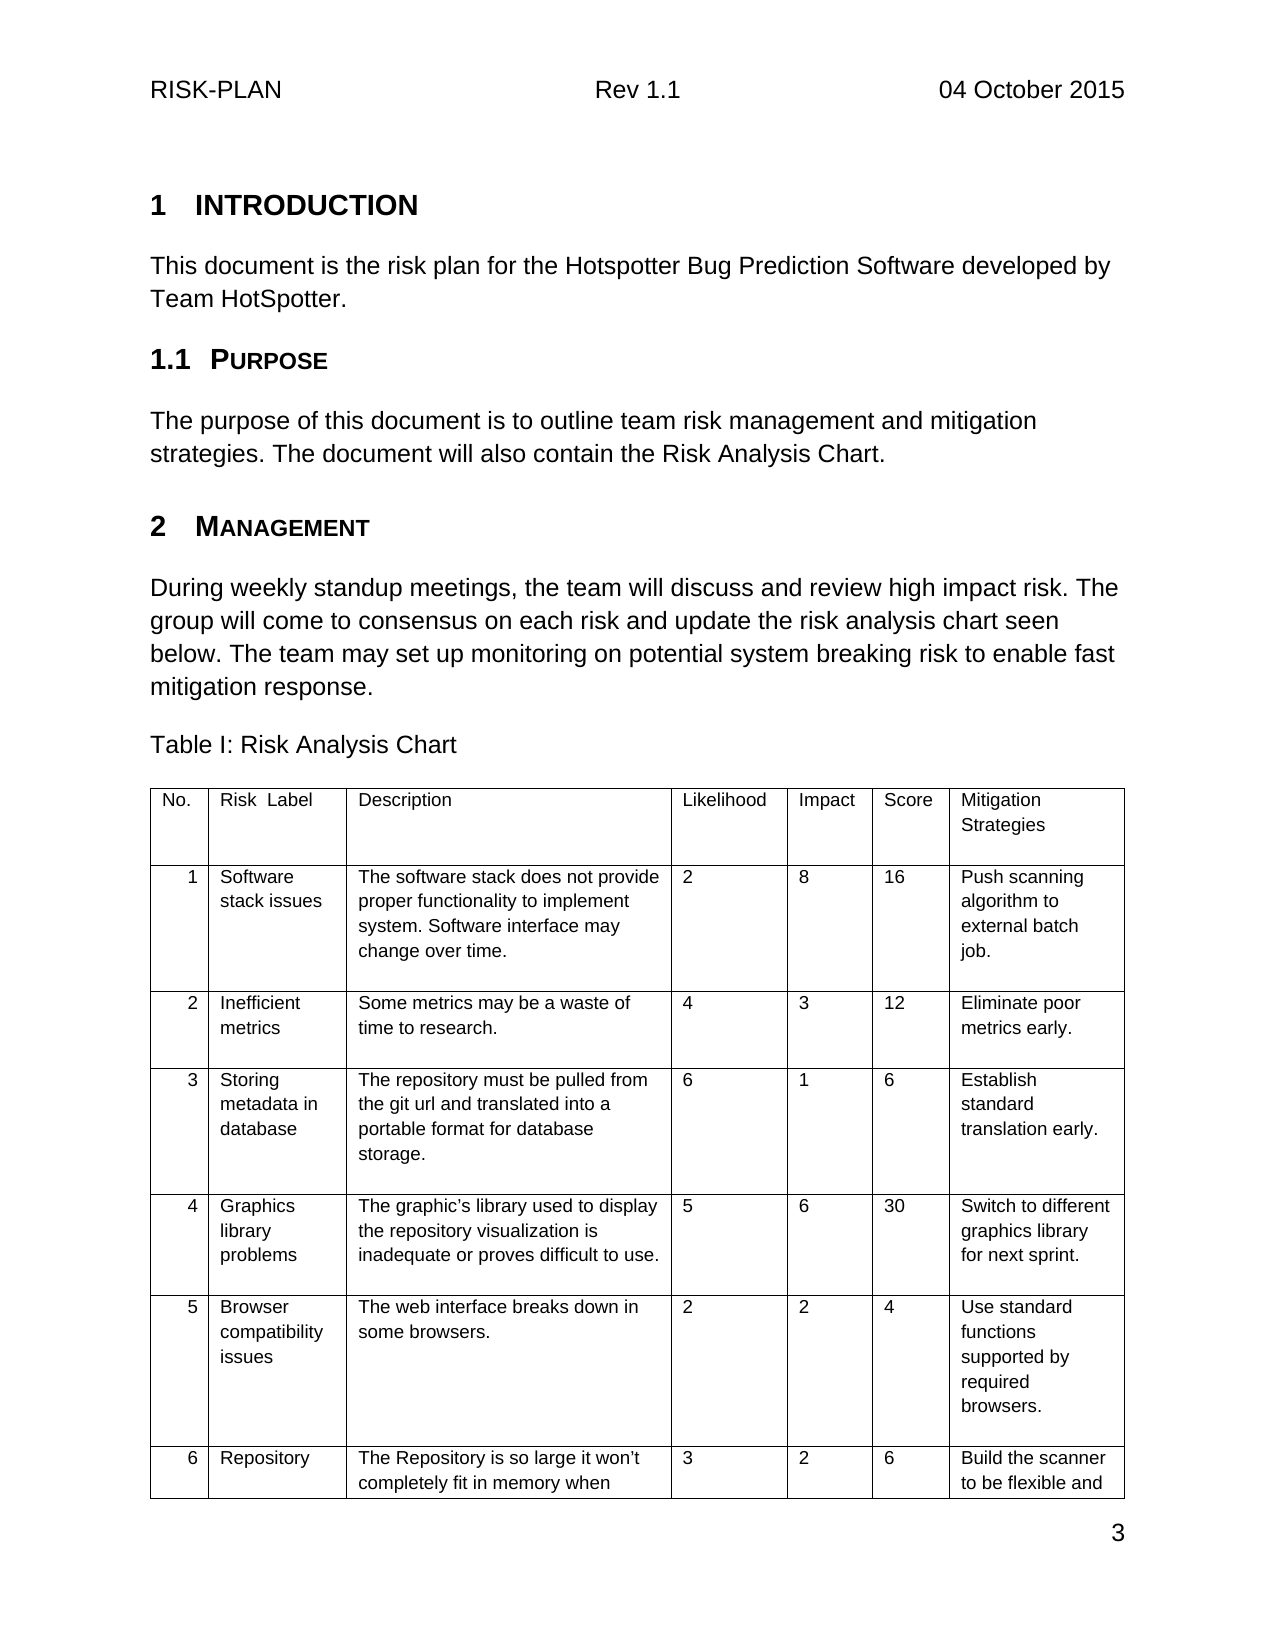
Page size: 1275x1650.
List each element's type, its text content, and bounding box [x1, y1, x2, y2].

table_cell 6 [873, 1447, 949, 1498]
table_header Mitigation Strategies [950, 789, 1124, 864]
subtitle Purpose [150, 342, 1125, 376]
table_cell Build the scanner to be flexible and handle chunks of the repository. [950, 1447, 1124, 1498]
table_cell 1 [788, 1069, 872, 1194]
subtitle INTRODUCTION [150, 187, 1125, 221]
table_cell 2 [672, 1296, 787, 1446]
table_cell Inefficient metrics [209, 992, 346, 1067]
text This document is the risk plan for the Hotspotter Bug Prediction Software developed by Team HotSpotter. [150, 251, 1125, 313]
table_cell Some metrics may be a waste of time to research. [347, 992, 671, 1067]
table_cell Graphics library problems [209, 1195, 346, 1295]
table_cell Switch to different graphics library for next sprint. [950, 1195, 1124, 1295]
table_cell Software stack issues [209, 866, 346, 991]
table_header Risk Label [209, 789, 346, 864]
table_header Impact [788, 789, 872, 864]
table_header Description [347, 789, 671, 864]
table_cell The Repository is so large it won’t completely fit in memory when running metrics analysis. [347, 1447, 671, 1498]
table_cell 12 [873, 992, 949, 1067]
table_cell 5 [672, 1195, 787, 1295]
text The purpose of this document is to outline team risk management and mitigation strategies. The document will also contain the Risk Analysis Chart. [150, 406, 1125, 467]
table_cell The software stack does not provide proper functionality to implement system. Software interface may change over time. [347, 866, 671, 991]
table_cell The graphic’s library used to display the repository visualization is inadequate or proves difficult to use. [347, 1195, 671, 1295]
table_cell 8 [788, 866, 872, 991]
table_cell Push scanning algorithm to external batch job. [950, 866, 1124, 991]
table_header No. [151, 789, 208, 864]
table_cell 16 [873, 866, 949, 991]
table_cell 6 [672, 1069, 787, 1194]
table_cell Browser compatibility issues [209, 1296, 346, 1446]
table_cell The web interface breaks down in some browsers. [347, 1296, 671, 1446]
table_cell 3 [151, 1069, 208, 1194]
table_cell 4 [873, 1296, 949, 1446]
table_cell 6 [873, 1069, 949, 1194]
table_cell 30 [873, 1195, 949, 1295]
table_cell 4 [151, 1195, 208, 1295]
text Table I: Risk Analysis Chart [150, 730, 1125, 758]
table_cell 1 [151, 866, 208, 991]
text During weekly standup meetings, the team will discuss and review high impact risk. The group will come to consensus on each risk and update the risk analysis chart seen below. The team may set up monitoring on potential system breaking risk to enable fast mitigation response. [150, 573, 1125, 701]
table_cell 2 [672, 866, 787, 991]
table_cell The repository must be pulled from the git url and translated into a portable format for database storage. [347, 1069, 671, 1194]
table_cell 6 [788, 1195, 872, 1295]
table_cell 2 [788, 1447, 872, 1498]
table_cell 4 [672, 992, 787, 1067]
table_header Likelihood [672, 789, 787, 864]
table_cell 2 [788, 1296, 872, 1446]
table_cell Storing metadata in database [209, 1069, 346, 1194]
table_cell Use standard functions supported by required browsers. [950, 1296, 1124, 1446]
table_cell 5 [151, 1296, 208, 1446]
table_cell 2 [151, 992, 208, 1067]
table_cell Eliminate poor metrics early. [950, 992, 1124, 1067]
table_cell 3 [672, 1447, 787, 1498]
table_cell 3 [788, 992, 872, 1067]
table_cell Establish standard translation early. [950, 1069, 1124, 1194]
table_cell 6 [151, 1447, 208, 1498]
table_cell Repository size [209, 1447, 346, 1498]
subtitle Management [150, 509, 1125, 543]
table_header Score [873, 789, 949, 864]
